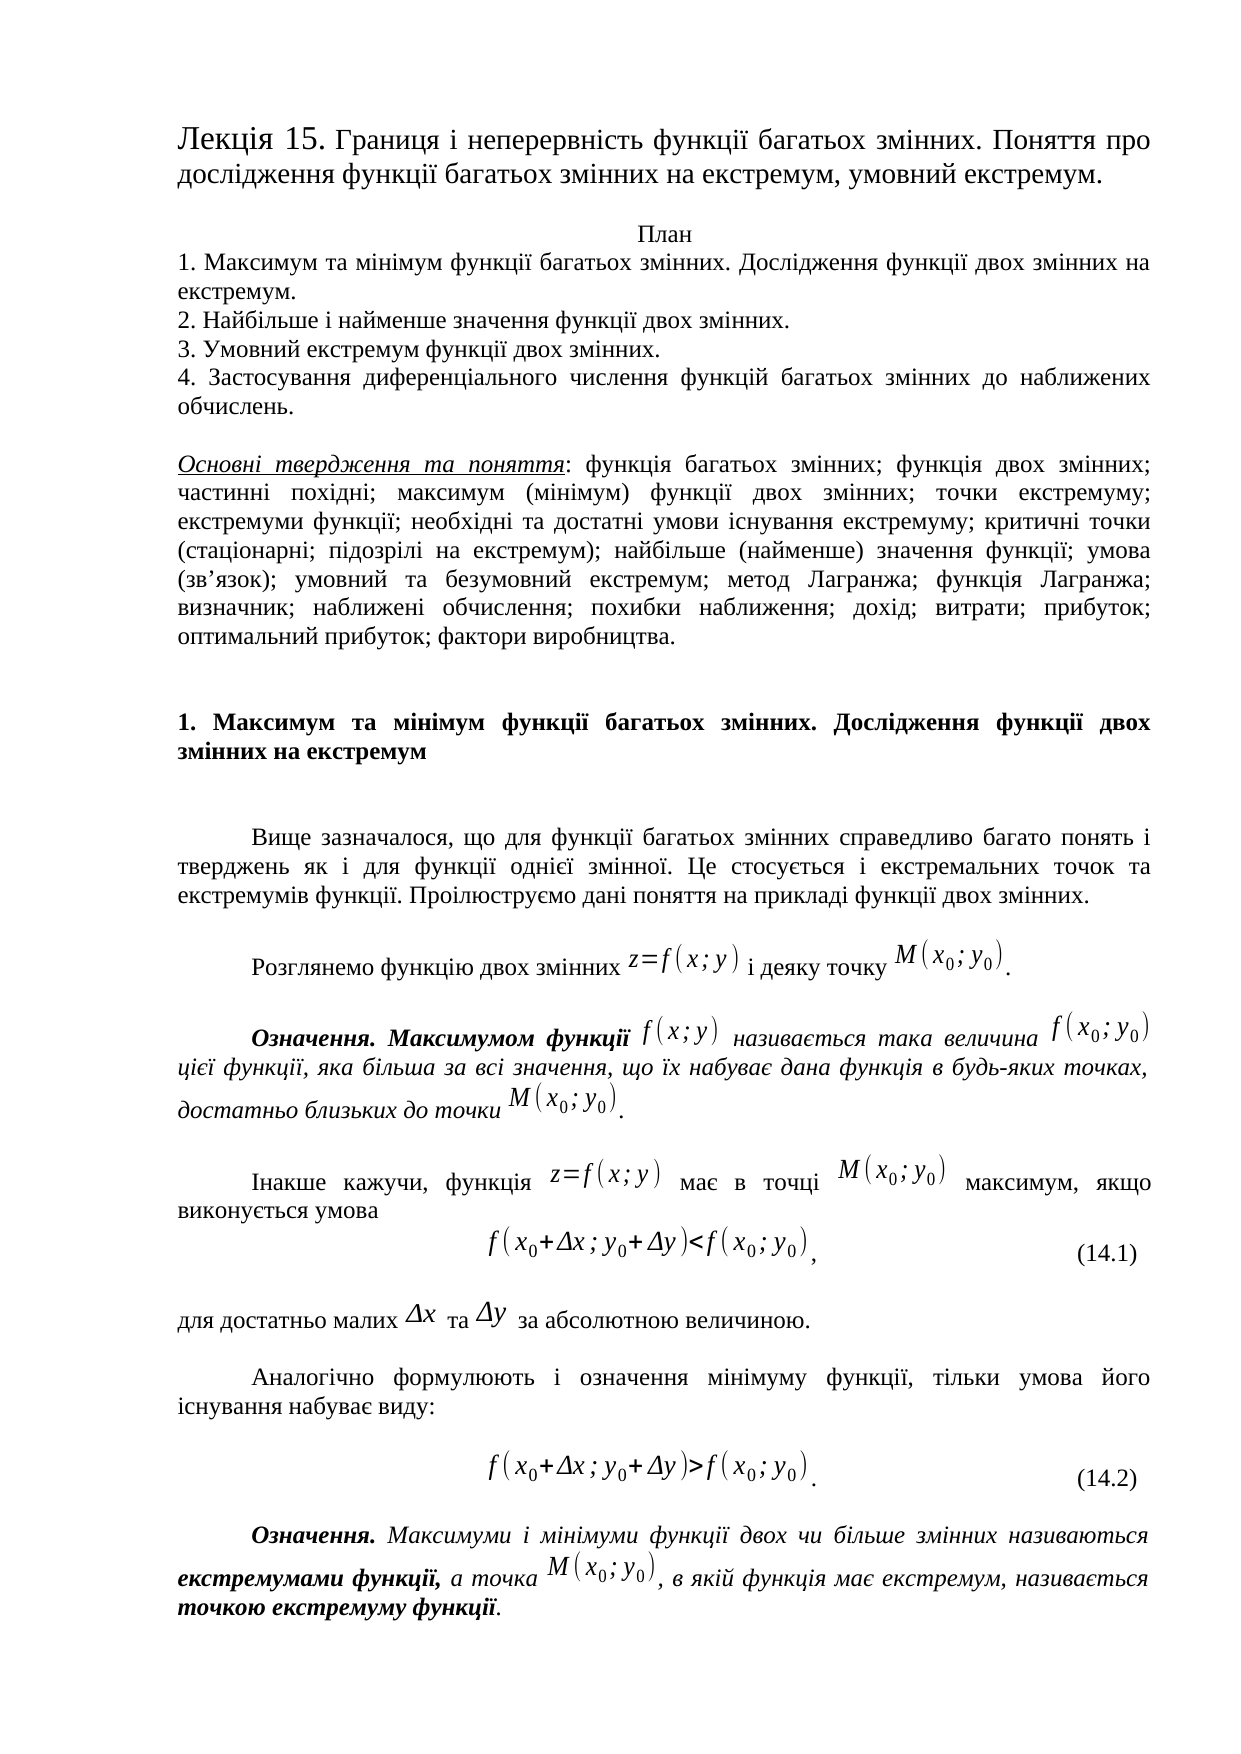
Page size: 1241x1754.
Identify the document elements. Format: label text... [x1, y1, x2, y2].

text Аналогічно формулюють і означення мінімуму функції, тільки умова його існування набуває виду: [177, 1362, 1152, 1420]
text для достатньо малих та за абсолютною величиною. [177, 1296, 1152, 1334]
text Лекція 15. Границя і неперервність функції багатьох змінних. Поняття про дослідження функції багатьох змінних на екстремум, умовний екстремум. [177, 118, 1152, 190]
text План [177, 219, 1152, 247]
text 1. Максимум та мінімум функції багатьох змінних. Дослідження функції двох змінних на екстремум [177, 707, 1152, 765]
text Основні твердження та поняття: функція багатьох змінних; функція двох змінних; частинні похідні; максимум (мінімум) функції двох змінних; точки екстремуму; екстремуми функції; необхідні та достатні умови існування екстремуму; критичні точки (стаціонарні; підозрілі на екстремум); найбільше (найменше) значення функції; умова (зв’язок); умовний та безумовний екстремум; метод Лагранжа; функція Лагранжа; визначник; наближені обчислення; похибки наближення; дохід; витрати; прибуток; оптимальний прибуток; фактори виробництва. [177, 449, 1152, 650]
text Інакше кажучи, функція має в точці максимум, якщо виконується умова [177, 1152, 1152, 1224]
text , (14.1) [398, 1224, 1152, 1267]
text Означення. Максимумом функції називається така величина цієї функції, яка більша за всі значення, що їх набуває дана функція в будь-яких точках, достатньо близьких до точки . [177, 1009, 1152, 1124]
text 4. Застосування диференціального числення функцій багатьох змінних до наближених обчислень. [177, 362, 1152, 420]
text . (14.2) [398, 1449, 1152, 1492]
text Вище зазначалося, що для функції багатьох змінних справедливо багато понять і тверджень як і для функції однієї змінної. Це стосується і екстремальних точок та екстремумів функції. Проілюструємо дані поняття на прикладі функції двох змінних. [177, 822, 1152, 909]
text 3. Умовний екстремум функції двох змінних. [177, 334, 1152, 362]
text Розглянемо функцію двох змінних і деяку точку . [177, 937, 1152, 980]
text Означення. Максимуми і мінімуми функції двох чи більше змінних називаються екстремумами функції, а точка , в якій функція має екстремум, називається точкою екстремуму функції. [177, 1520, 1152, 1621]
text 1. Максимум та мінімум функції багатьох змінних. Дослідження функції двох змінних на екстремум. [177, 247, 1152, 305]
text 2. Найбільше і найменше значення функції двох змінних. [177, 305, 1152, 334]
